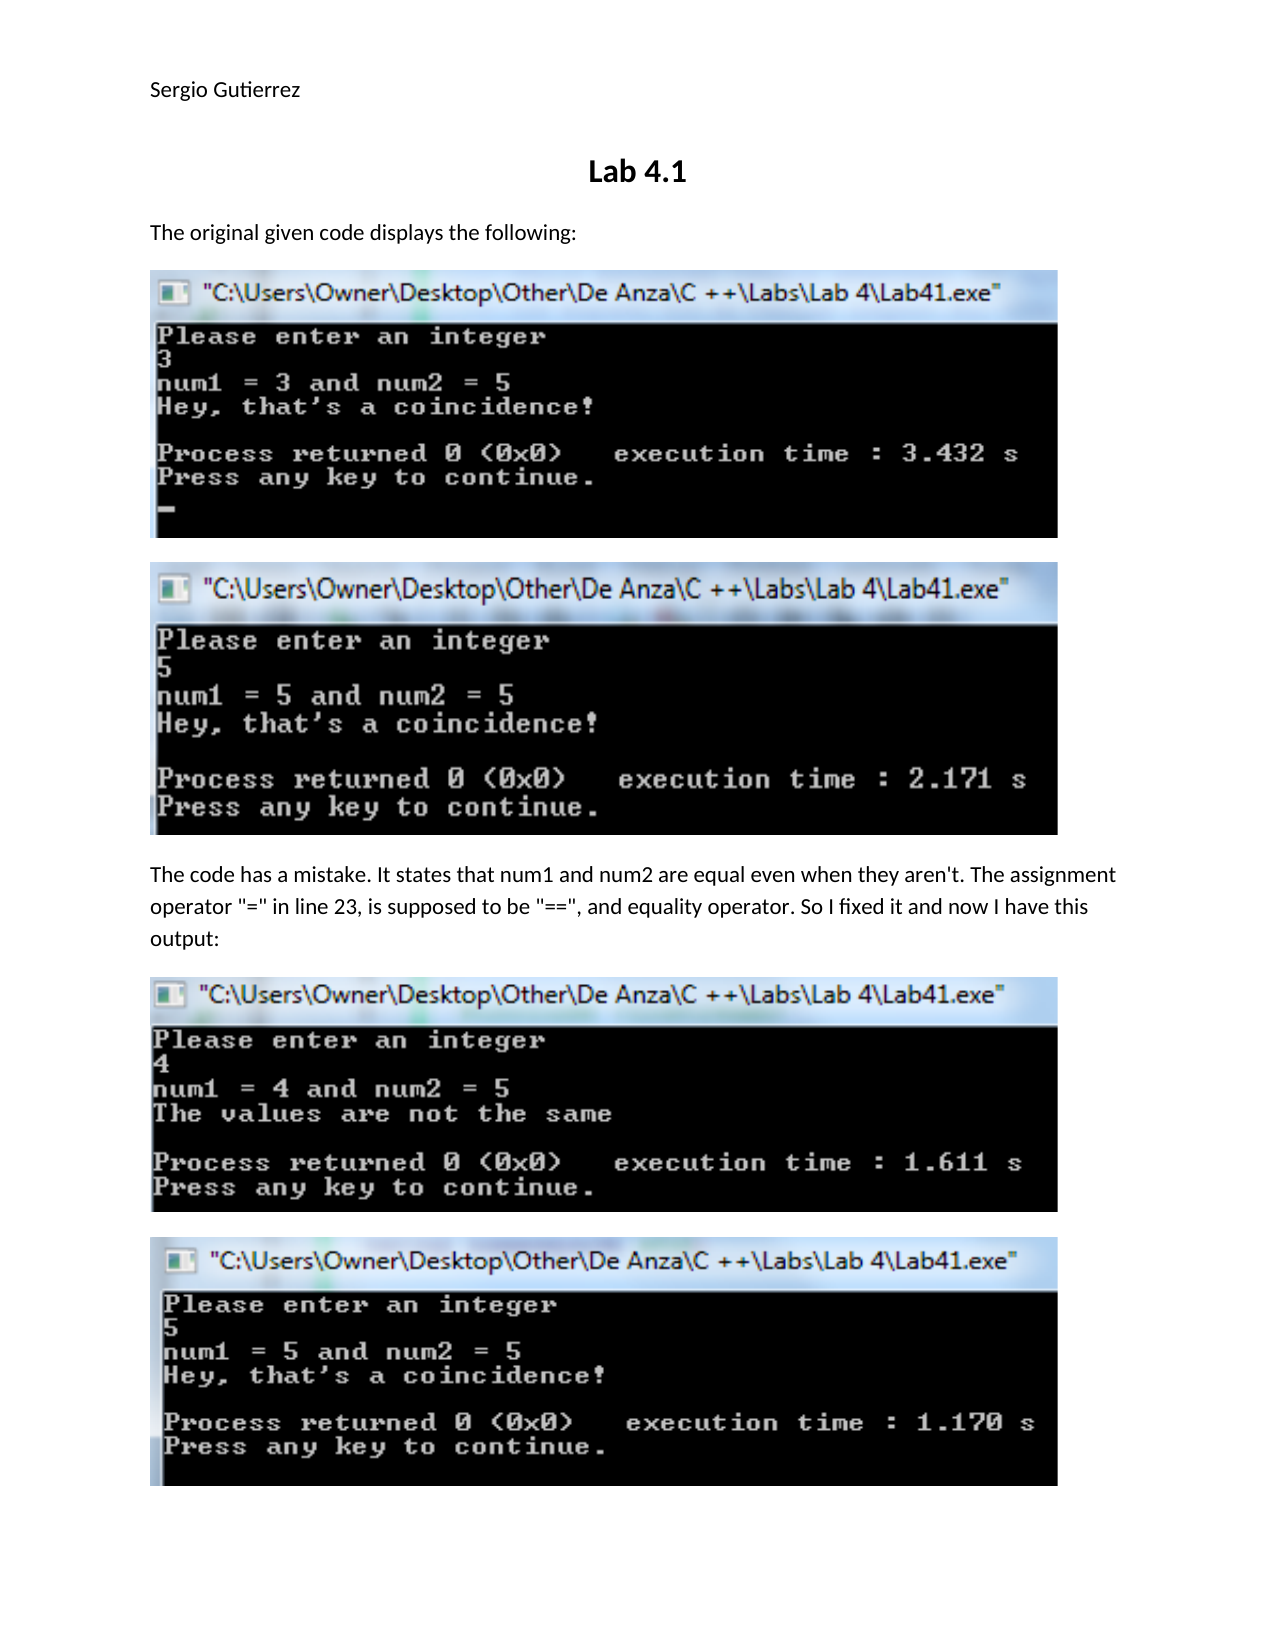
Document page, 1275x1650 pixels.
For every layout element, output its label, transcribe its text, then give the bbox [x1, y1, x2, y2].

picture [150, 1237, 1058, 1486]
picture [150, 270, 1058, 538]
text The code has a mistake. It states that num1 and num2 are equal even when they aren't. The assignment operator "=" in line 23, is supposed to be "==", and equality operator. So I fixed it and now I have this output: [150, 860, 1125, 952]
picture [150, 562, 1058, 835]
picture [150, 977, 1058, 1212]
text The original given code displays the following: [150, 218, 1125, 246]
text Lab 4.1 [150, 150, 1125, 191]
